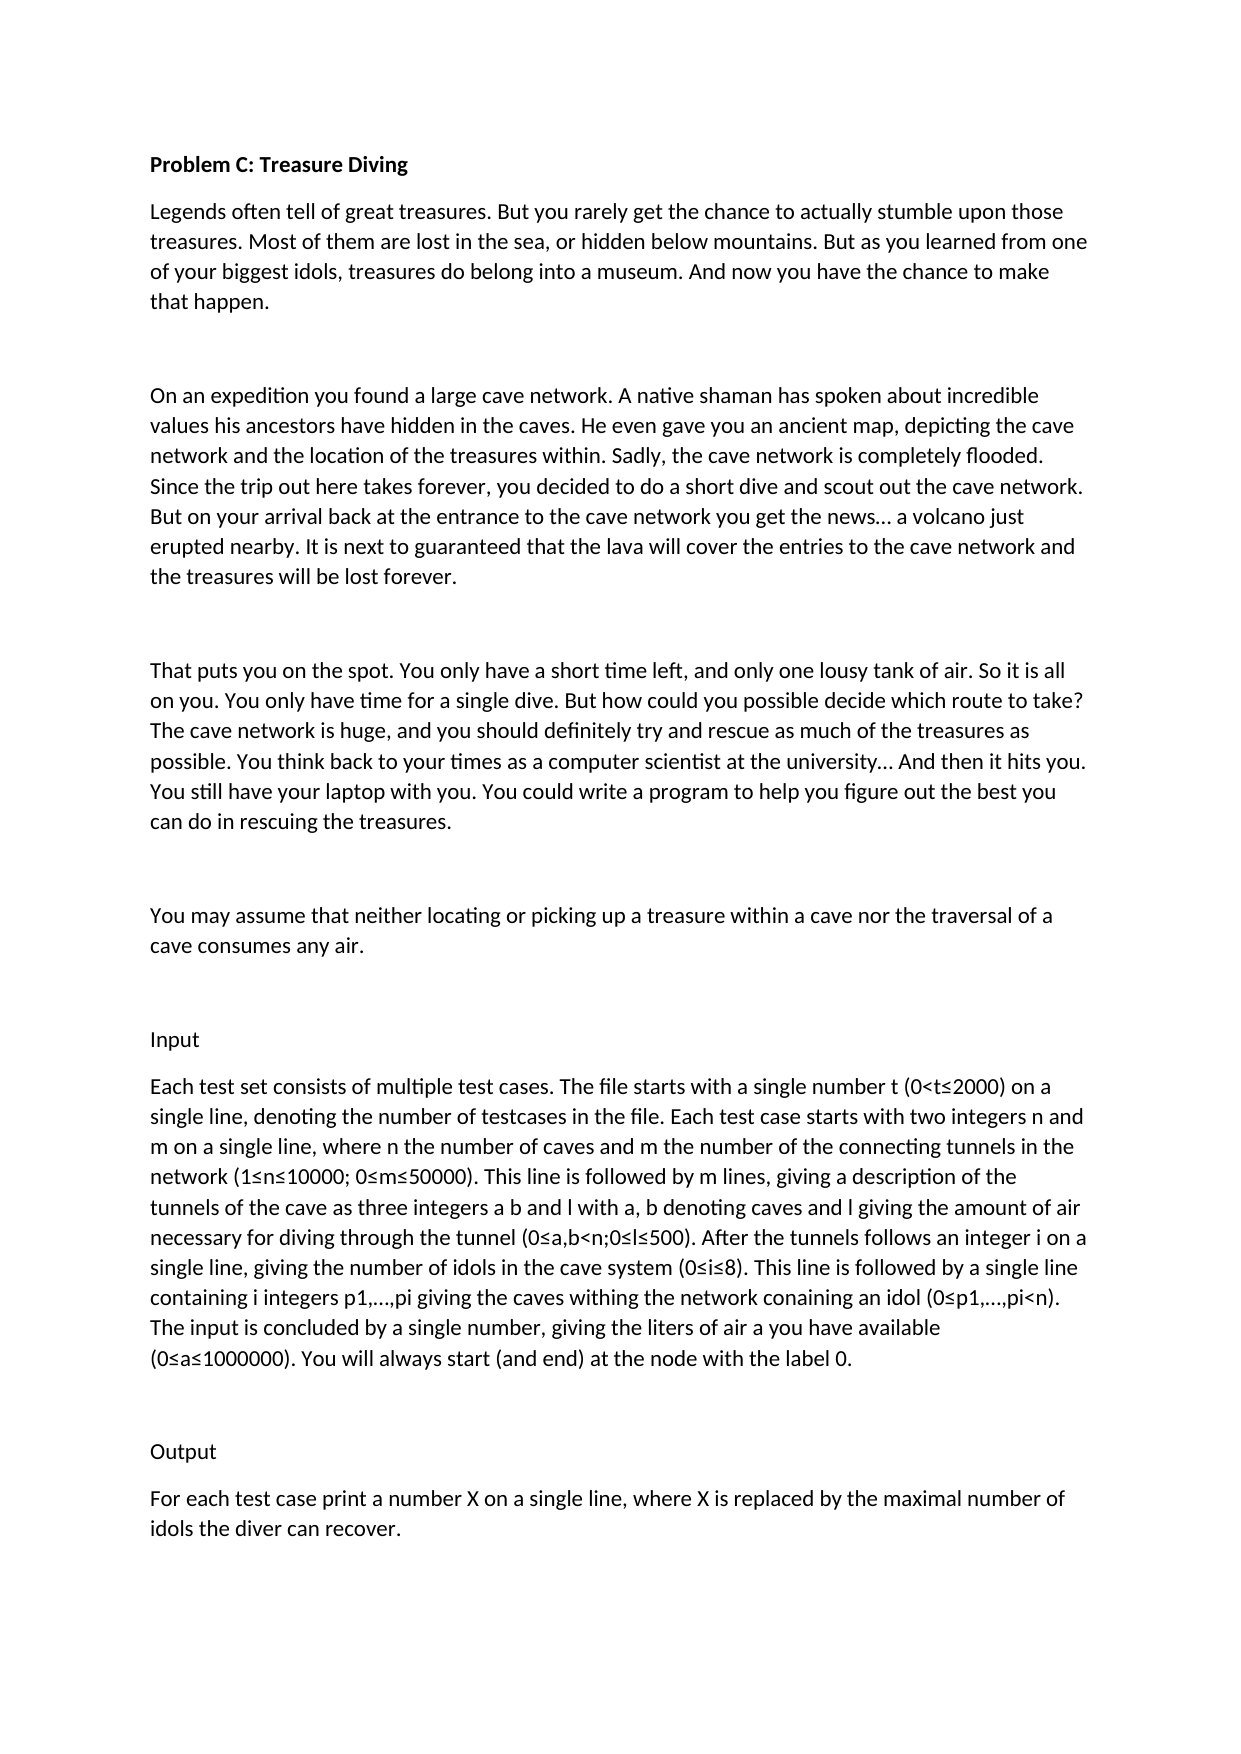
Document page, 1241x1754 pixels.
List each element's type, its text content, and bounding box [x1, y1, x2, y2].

text Problem C: Treasure Diving [150, 150, 1090, 178]
text On an expedition you found a large cave network. A native shaman has spoken about incredible values his ancestors have hidden in the caves. He even gave you an ancient map, depicting the cave network and the location of the treasures within. Sadly, the cave network is completely flooded. Since the trip out here takes forever, you decided to do a short dive and scout out the cave network. But on your arrival back at the entrance to the cave network you get the news… a volcano just erupted nearby. It is next to guaranteed that the lava will cover the entries to the cave network and the treasures will be lost forever. [150, 381, 1090, 591]
text Legends often tell of great treasures. But you rarely get the chance to actually stumble upon those treasures. Most of them are lost in the sea, or hidden below mountains. But as you learned from one of your biggest idols, treasures do belong into a museum. And now you have the chance to make that happen. [150, 197, 1090, 316]
text Output [150, 1437, 1090, 1466]
text For each test case print a number X on a single line, where X is replaced by the maximal number of idols the diver can recover. [150, 1484, 1090, 1543]
text Input [150, 1025, 1090, 1053]
text That puts you on the spot. You only have a short time left, and only one lousy tank of air. So it is all on you. You only have time for a single dive. But how could you possible decide which route to take? The cave network is huge, and you should definitely try and rescue as much of the treasures as possible. You think back to your times as a computer scientist at the university… And then it hits you. You still have your laptop with you. You could write a program to help you figure out the best you can do in rescuing the treasures. [150, 656, 1090, 835]
text You may assume that neither locating or picking up a treasure within a cave nor the traversal of a cave consumes any air. [150, 901, 1090, 959]
text Each test set consists of multiple test cases. The file starts with a single number t (0<t≤2000) on a single line, denoting the number of testcases in the file. Each test case starts with two integers n and m on a single line, where n the number of caves and m the number of the connecting tunnels in the network (1≤n≤10000; 0≤m≤50000). This line is followed by m lines, giving a description of the tunnels of the cave as three integers a b and l with a, b denoting caves and l giving the amount of air necessary for diving through the tunnel (0≤a,b<n;0≤l≤500). After the tunnels follows an integer i on a single line, giving the number of idols in the cave system (0≤i≤8). This line is followed by a single line containing i integers p1,…,pi giving the caves withing the network conaining an idol (0≤p1,…,pi<n). The input is concluded by a single number, giving the liters of air a you have available (0≤a≤1000000). You will always start (and end) at the node with the label 0. [150, 1072, 1090, 1372]
